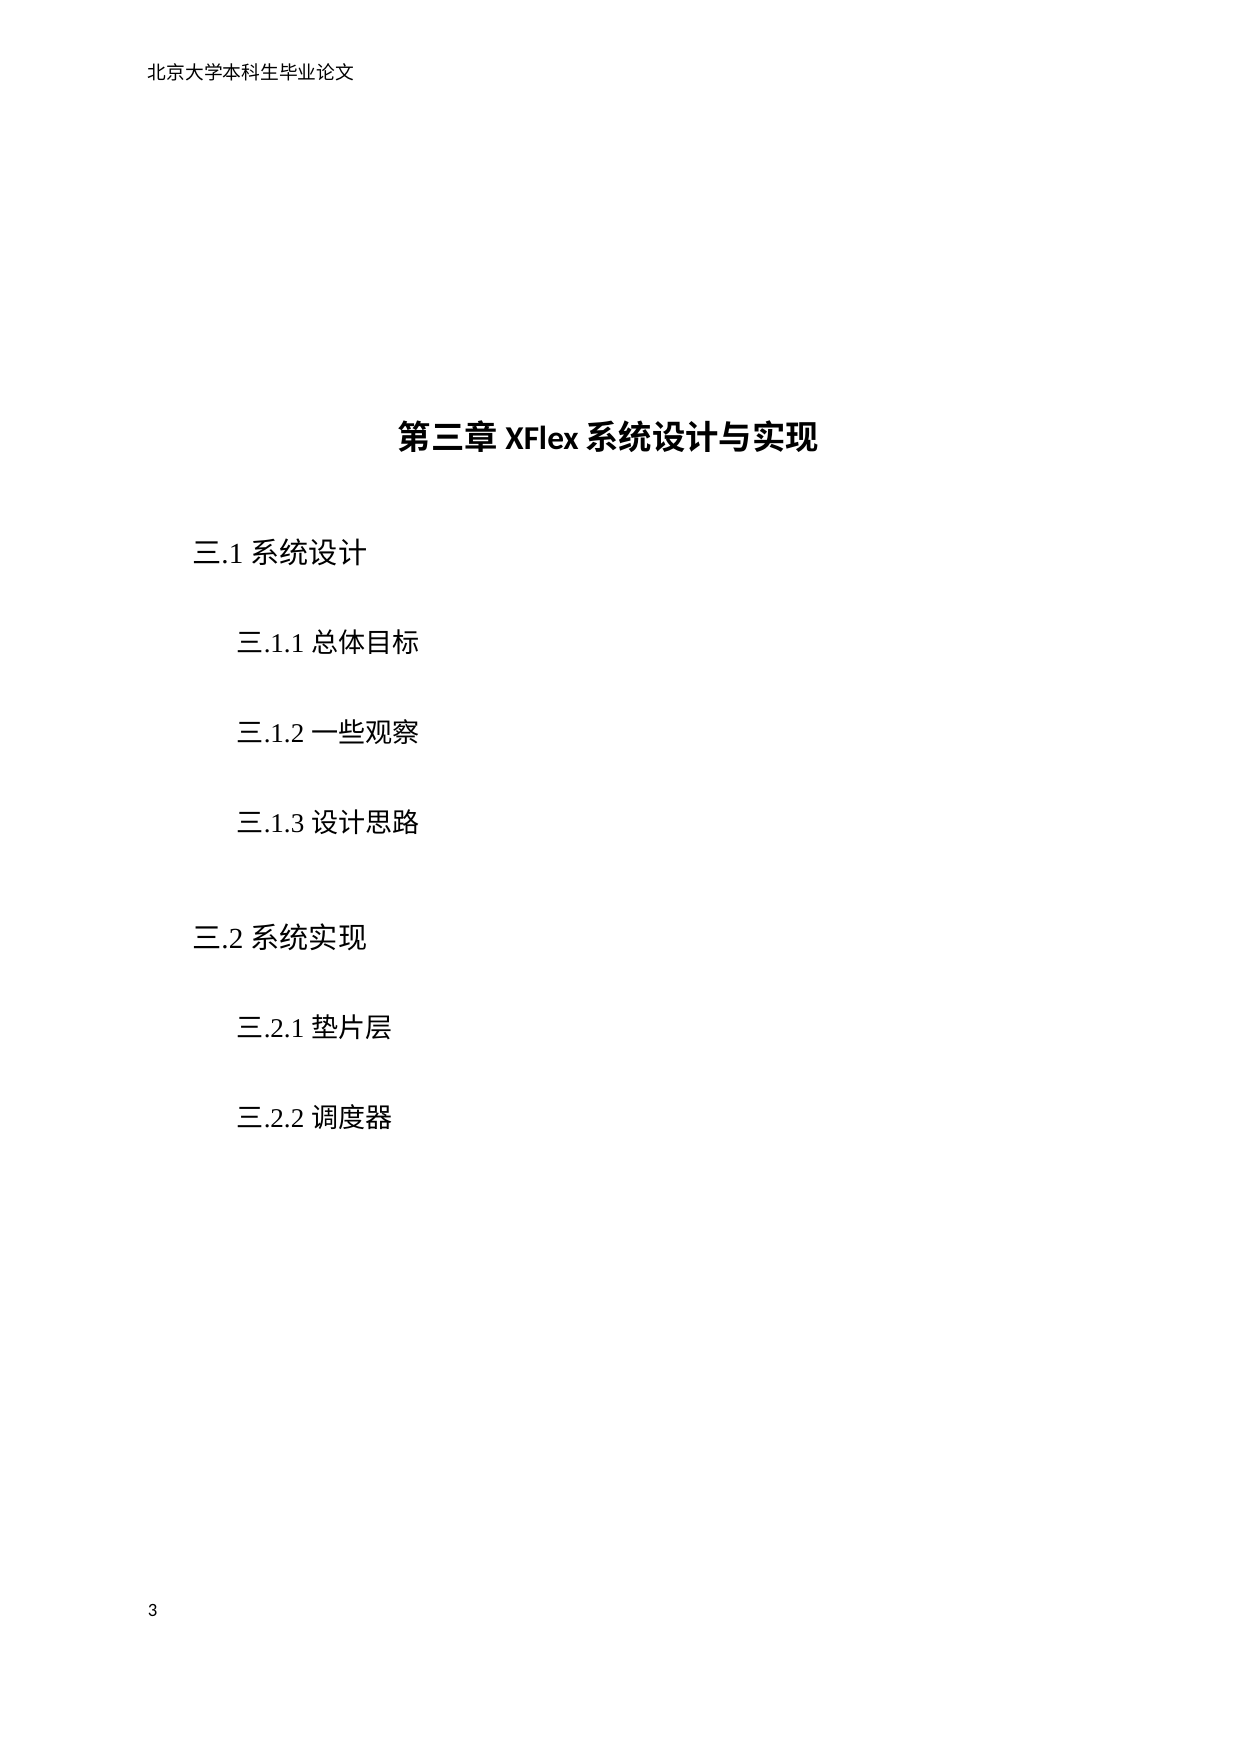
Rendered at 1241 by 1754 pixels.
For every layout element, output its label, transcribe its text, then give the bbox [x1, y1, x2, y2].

subtitle 系统设计 [148, 518, 1122, 583]
subtitle 总体目标 [148, 608, 1122, 673]
subtitle 设计思路 [148, 788, 1122, 853]
subtitle 调度器 [148, 1083, 1122, 1148]
subtitle 一些观察 [148, 698, 1122, 763]
subtitle 垫片层 [148, 993, 1122, 1058]
subtitle 系统实现 [148, 903, 1122, 968]
subtitle XFlex系统设计与实现 [148, 403, 1122, 468]
